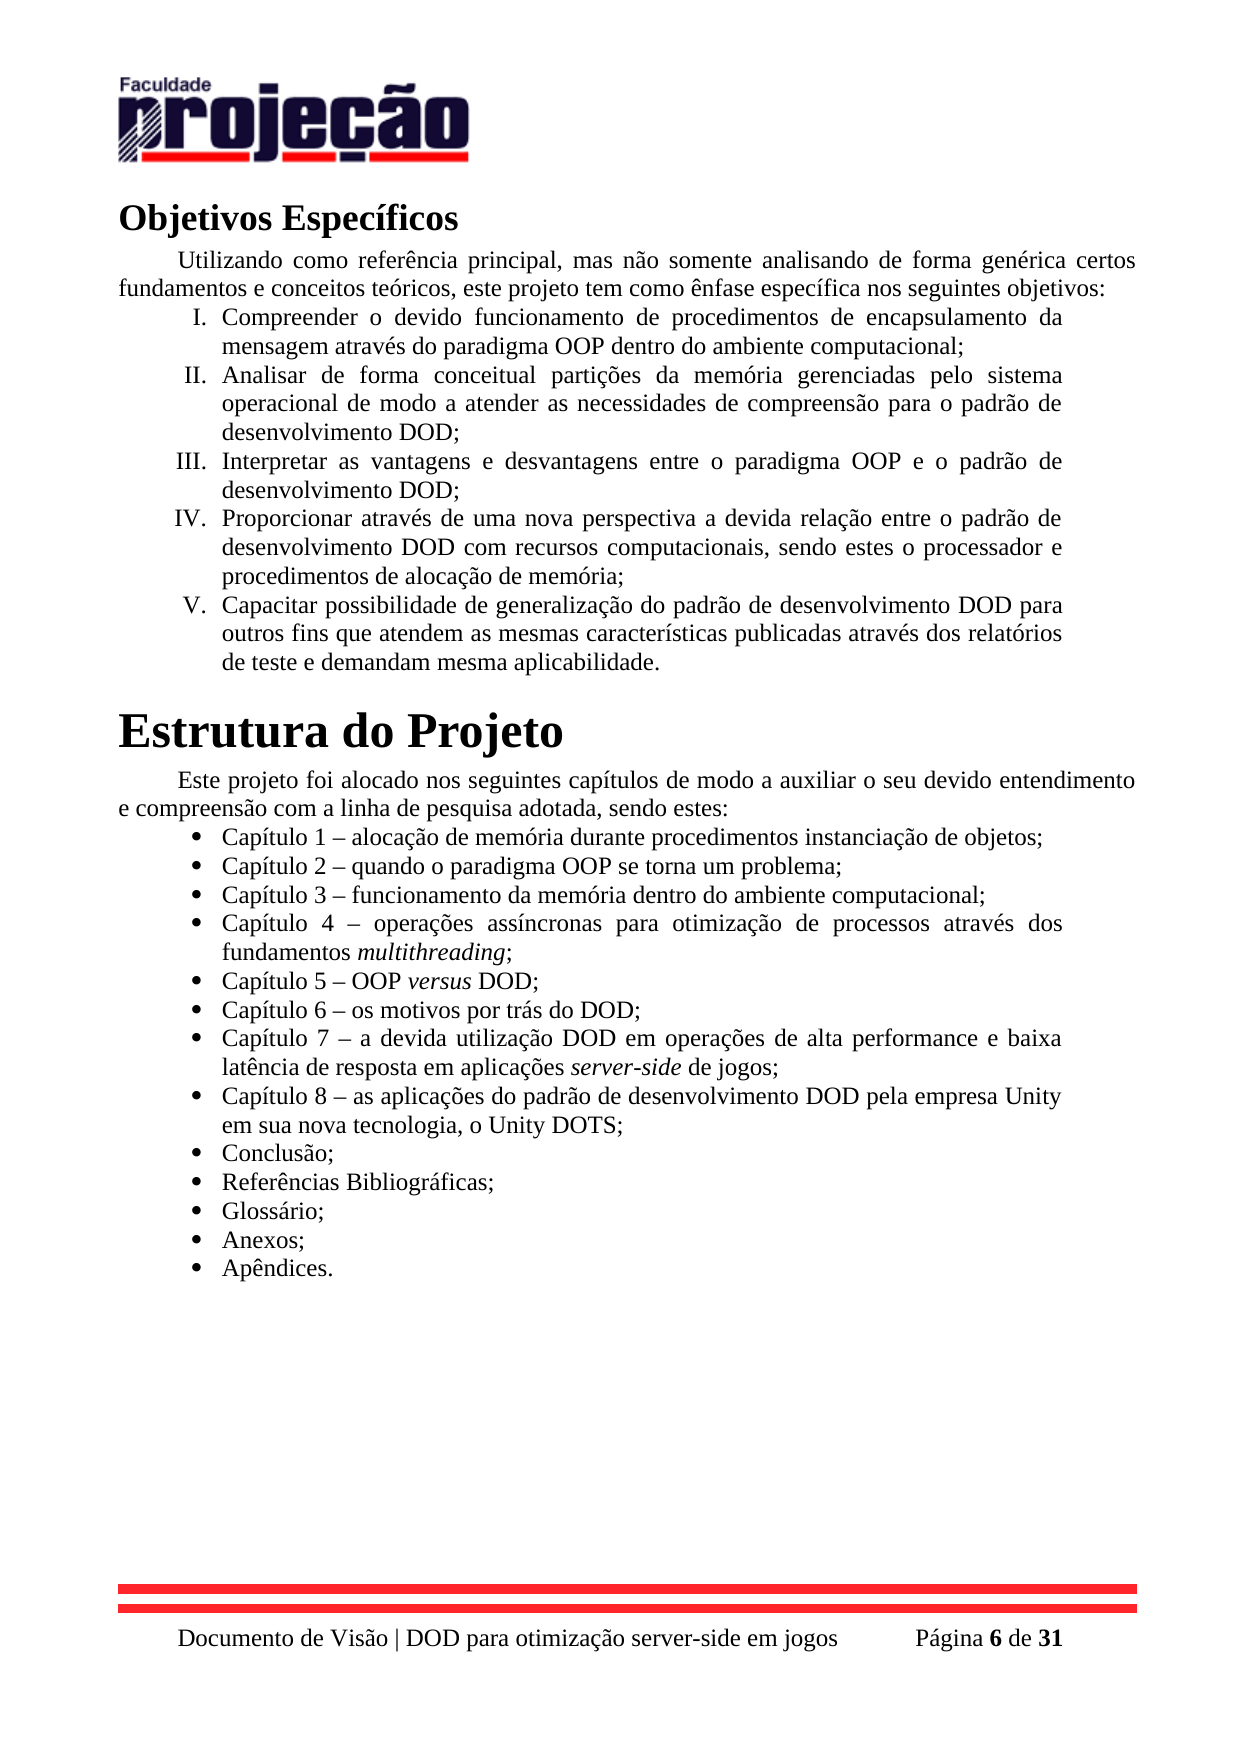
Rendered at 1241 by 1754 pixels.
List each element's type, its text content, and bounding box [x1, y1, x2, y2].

list Capítulo 7 – a devida utilização DOD em operações de alta performance e baixa latência de resposta em aplicações server-side de jogos; [192, 1023, 1063, 1081]
list Capítulo 8 – as aplicações do padrão de desenvolvimento DOD pela empresa Unity em sua nova tecnologia, o Unity DOTS; [192, 1081, 1063, 1138]
list Apêndices. [192, 1253, 1063, 1282]
subtitle Objetivos Específicos [118, 195, 1063, 238]
text Utilizando como referência principal, mas não somente analisando de forma genérica certos fundamentos e conceitos teóricos, este projeto tem como ênfase específica nos seguintes objetivos: [118, 245, 1137, 302]
text Este projeto foi alocado nos seguintes capítulos de modo a auxiliar o seu devido entendimento e compreensão com a linha de pesquisa adotada, sendo estes: [118, 765, 1137, 822]
list Capítulo 6 – os motivos por trás do DOD; [192, 995, 1063, 1023]
list Capítulo 4 – operações assíncronas para otimização de processos através dos fundamentos multithreading; [192, 908, 1063, 966]
list Compreender o devido funcionamento de procedimentos de encapsulamento da mensagem através do paradigma OOP dentro do ambiente computacional; [207, 302, 1063, 360]
list Capítulo 5 – OOP versus DOD; [192, 966, 1063, 995]
list Capítulo 3 – funcionamento da memória dentro do ambiente computacional; [192, 880, 1063, 908]
list Analisar de forma conceitual partições da memória gerenciadas pelo sistema operacional de modo a atender as necessidades de compreensão para o padrão de desenvolvimento DOD; [207, 360, 1063, 446]
list Capacitar possibilidade de generalização do padrão de desenvolvimento DOD para outros fins que atendem as mesmas características publicadas através dos relatórios de teste e demandam mesma aplicabilidade. [207, 590, 1063, 676]
subtitle Estrutura do Projeto [118, 701, 1137, 758]
list Conclusão; [192, 1138, 1063, 1167]
list Capítulo 2 – quando o paradigma OOP se torna um problema; [192, 851, 1063, 880]
picture [118, 73, 470, 167]
list Anexos; [192, 1225, 1063, 1253]
list Proporcionar através de uma nova perspectiva a devida relação entre o padrão de desenvolvimento DOD com recursos computacionais, sendo estes o processador e procedimentos de alocação de memória; [207, 503, 1063, 590]
list Glossário; [192, 1196, 1063, 1225]
list Interpretar as vantagens e desvantagens entre o paradigma OOP e o padrão de desenvolvimento DOD; [207, 446, 1063, 503]
list Capítulo 1 – alocação de memória durante procedimentos instanciação de objetos; [192, 822, 1063, 851]
list Referências Bibliográficas; [192, 1167, 1063, 1196]
